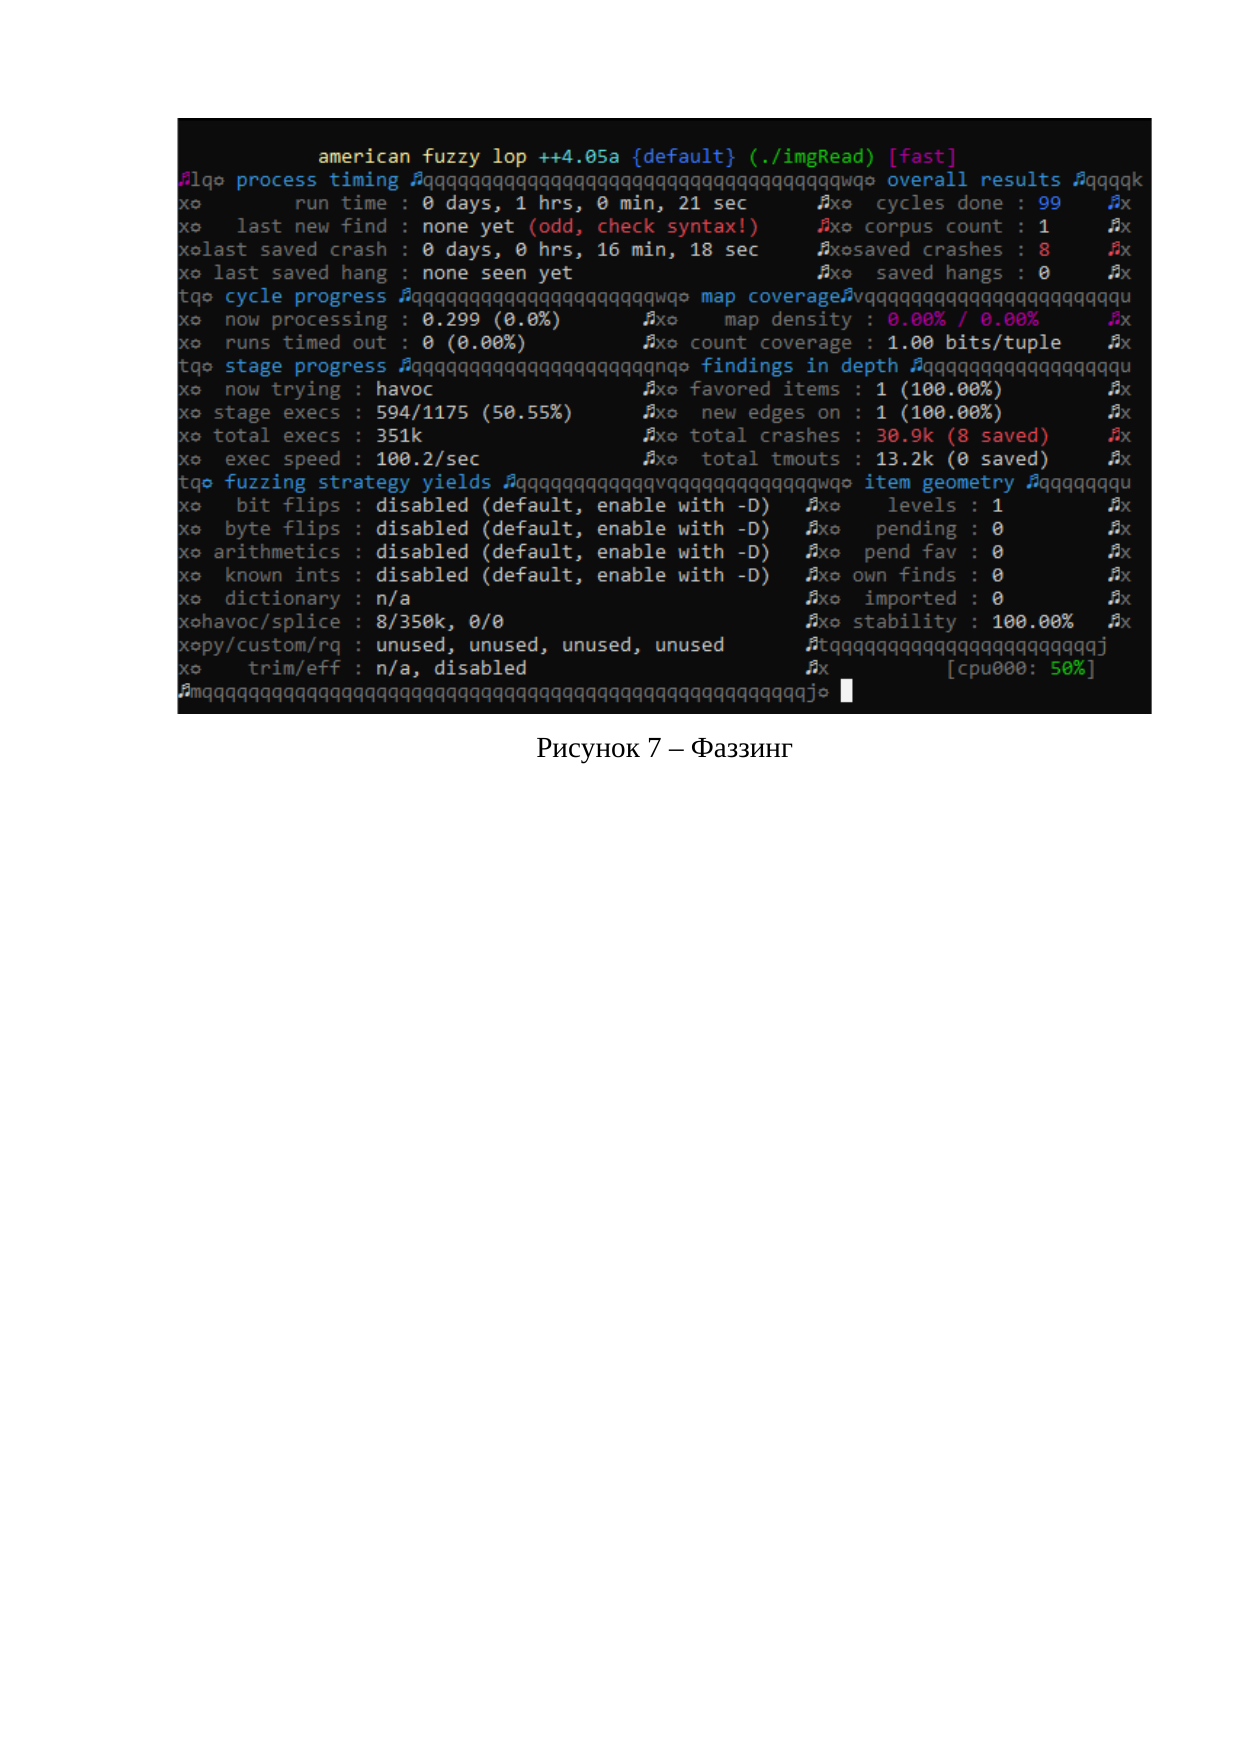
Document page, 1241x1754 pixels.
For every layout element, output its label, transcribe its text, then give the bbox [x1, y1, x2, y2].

picture [177, 118, 1152, 714]
text Рисунок 7 – Фаззинг [177, 730, 1152, 764]
